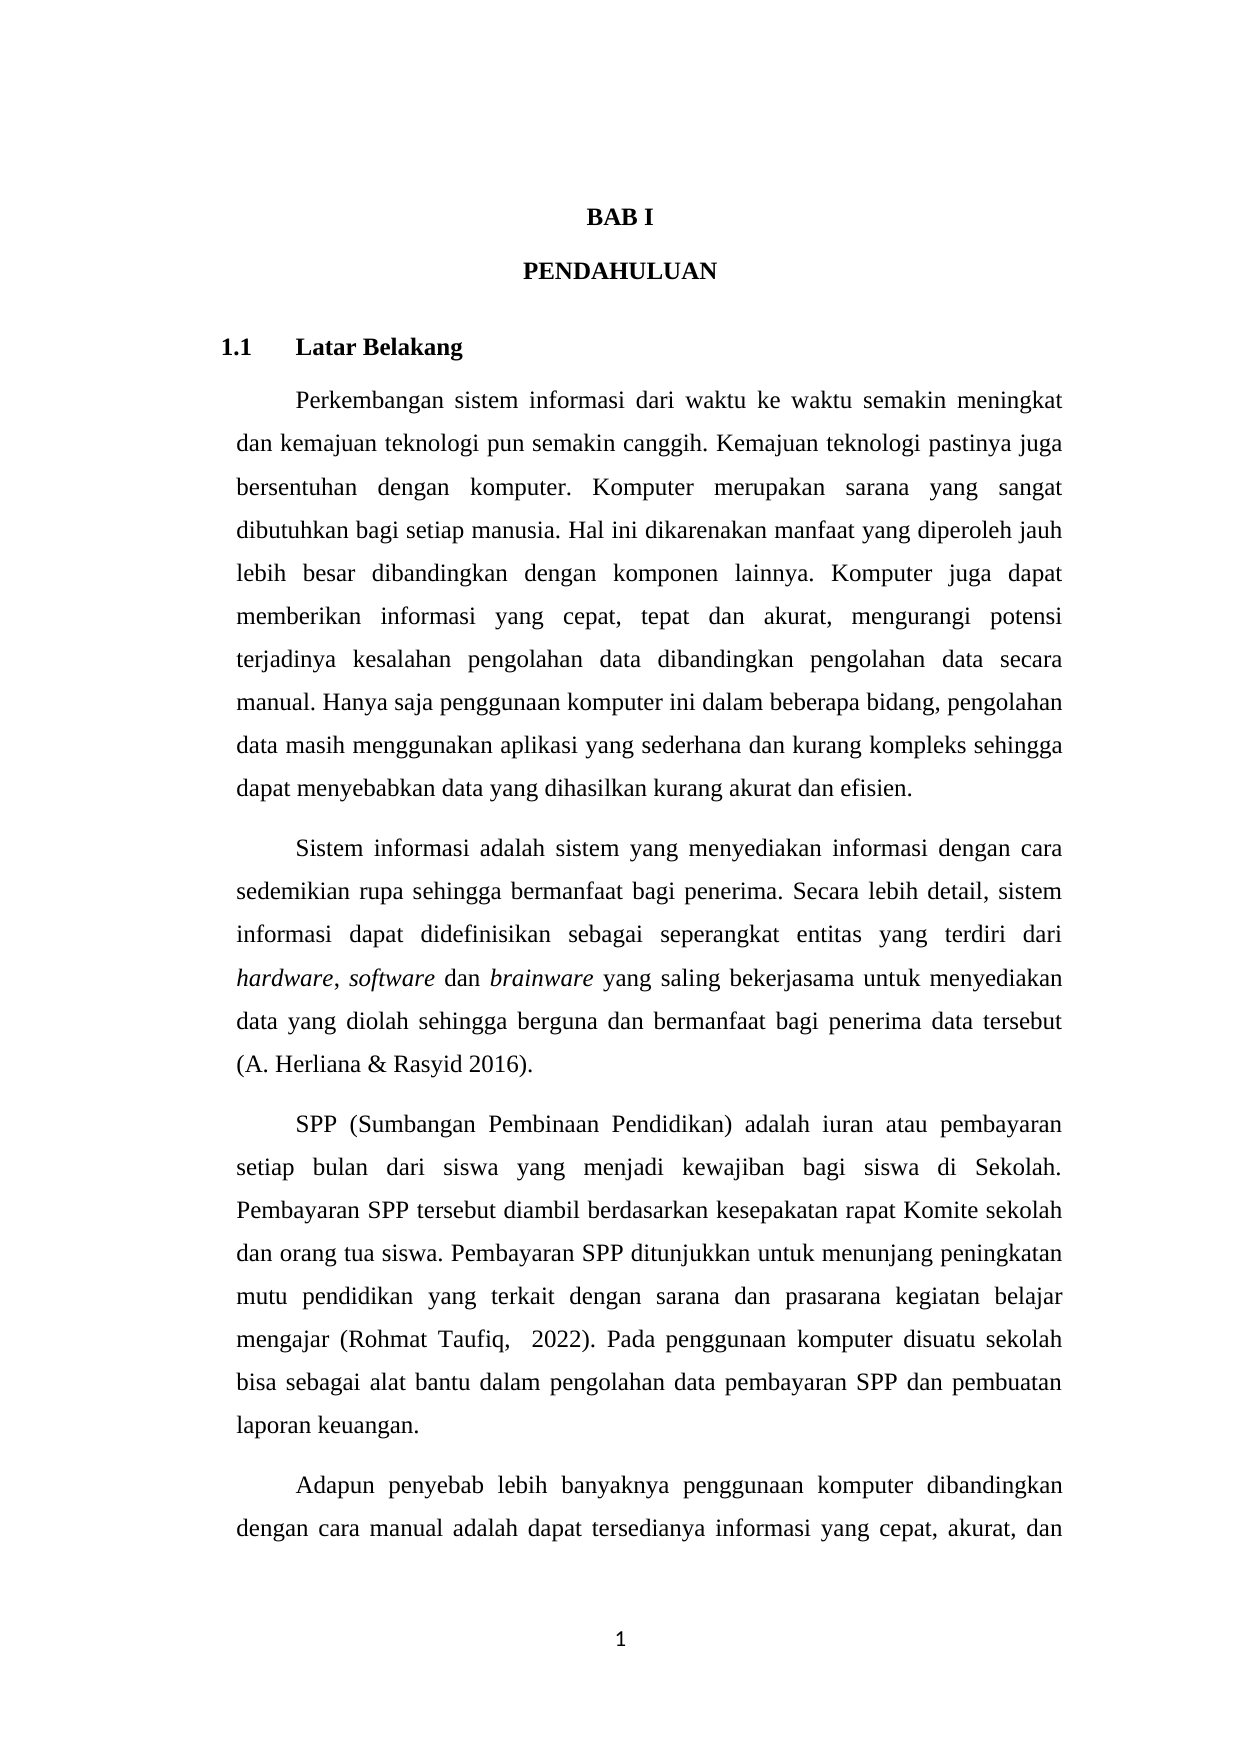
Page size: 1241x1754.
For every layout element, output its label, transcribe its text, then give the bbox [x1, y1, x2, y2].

subtitle PENDAHULUAN [177, 256, 1063, 285]
text SPP (Sumbangan Pembinaan Pendidikan) adalah iuran atau pembayaran setiap bulan dari siswa yang menjadi kewajiban bagi siswa di Sekolah. Pembayaran SPP tersebut diambil berdasarkan kesepakatan rapat Komite sekolah dan orang tua siswa. Pembayaran SPP ditunjukkan untuk menunjang peningkatan mutu pendidikan yang terkait dengan sarana dan prasarana kegiatan belajar mengajar (Rohmat Taufiq, 2022). Pada penggunaan komputer disuatu sekolah bisa sebagai alat bantu dalam pengolahan data pembayaran SPP dan pembuatan laporan keuangan. [236, 1109, 1063, 1439]
text Sistem informasi adalah sistem yang menyediakan informasi dengan cara sedemikian rupa sehingga bermanfaat bagi penerima. Secara lebih detail, sistem informasi dapat didefinisikan sebagai seperangkat entitas yang terdiri dari hardware, software dan brainware yang saling bekerjasama untuk menyediakan data yang diolah sehingga berguna dan bermanfaat bagi penerima data tersebut (A. Herliana & Rasyid 2016). [236, 833, 1063, 1078]
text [236, 1470, 1063, 1542]
subtitle BAB I [177, 202, 1063, 231]
subtitle Latar Belakang [236, 332, 1063, 360]
text Perkembangan sistem informasi dari waktu ke waktu semakin meningkat dan kemajuan teknologi pun semakin canggih. Kemajuan teknologi pastinya juga bersentuhan dengan komputer. Komputer merupakan sarana yang sangat dibutuhkan bagi setiap manusia. Hal ini dikarenakan manfaat yang diperoleh jauh lebih besar dibandingkan dengan komponen lainnya. Komputer juga dapat memberikan informasi yang cepat, tepat dan akurat, mengurangi potensi terjadinya kesalahan pengolahan data dibandingkan pengolahan data secara manual. Hanya saja penggunaan komputer ini dalam beberapa bidang, pengolahan data masih menggunakan aplikasi yang sederhana dan kurang kompleks sehingga dapat menyebabkan data yang dihasilkan kurang akurat dan efisien. [236, 385, 1063, 802]
